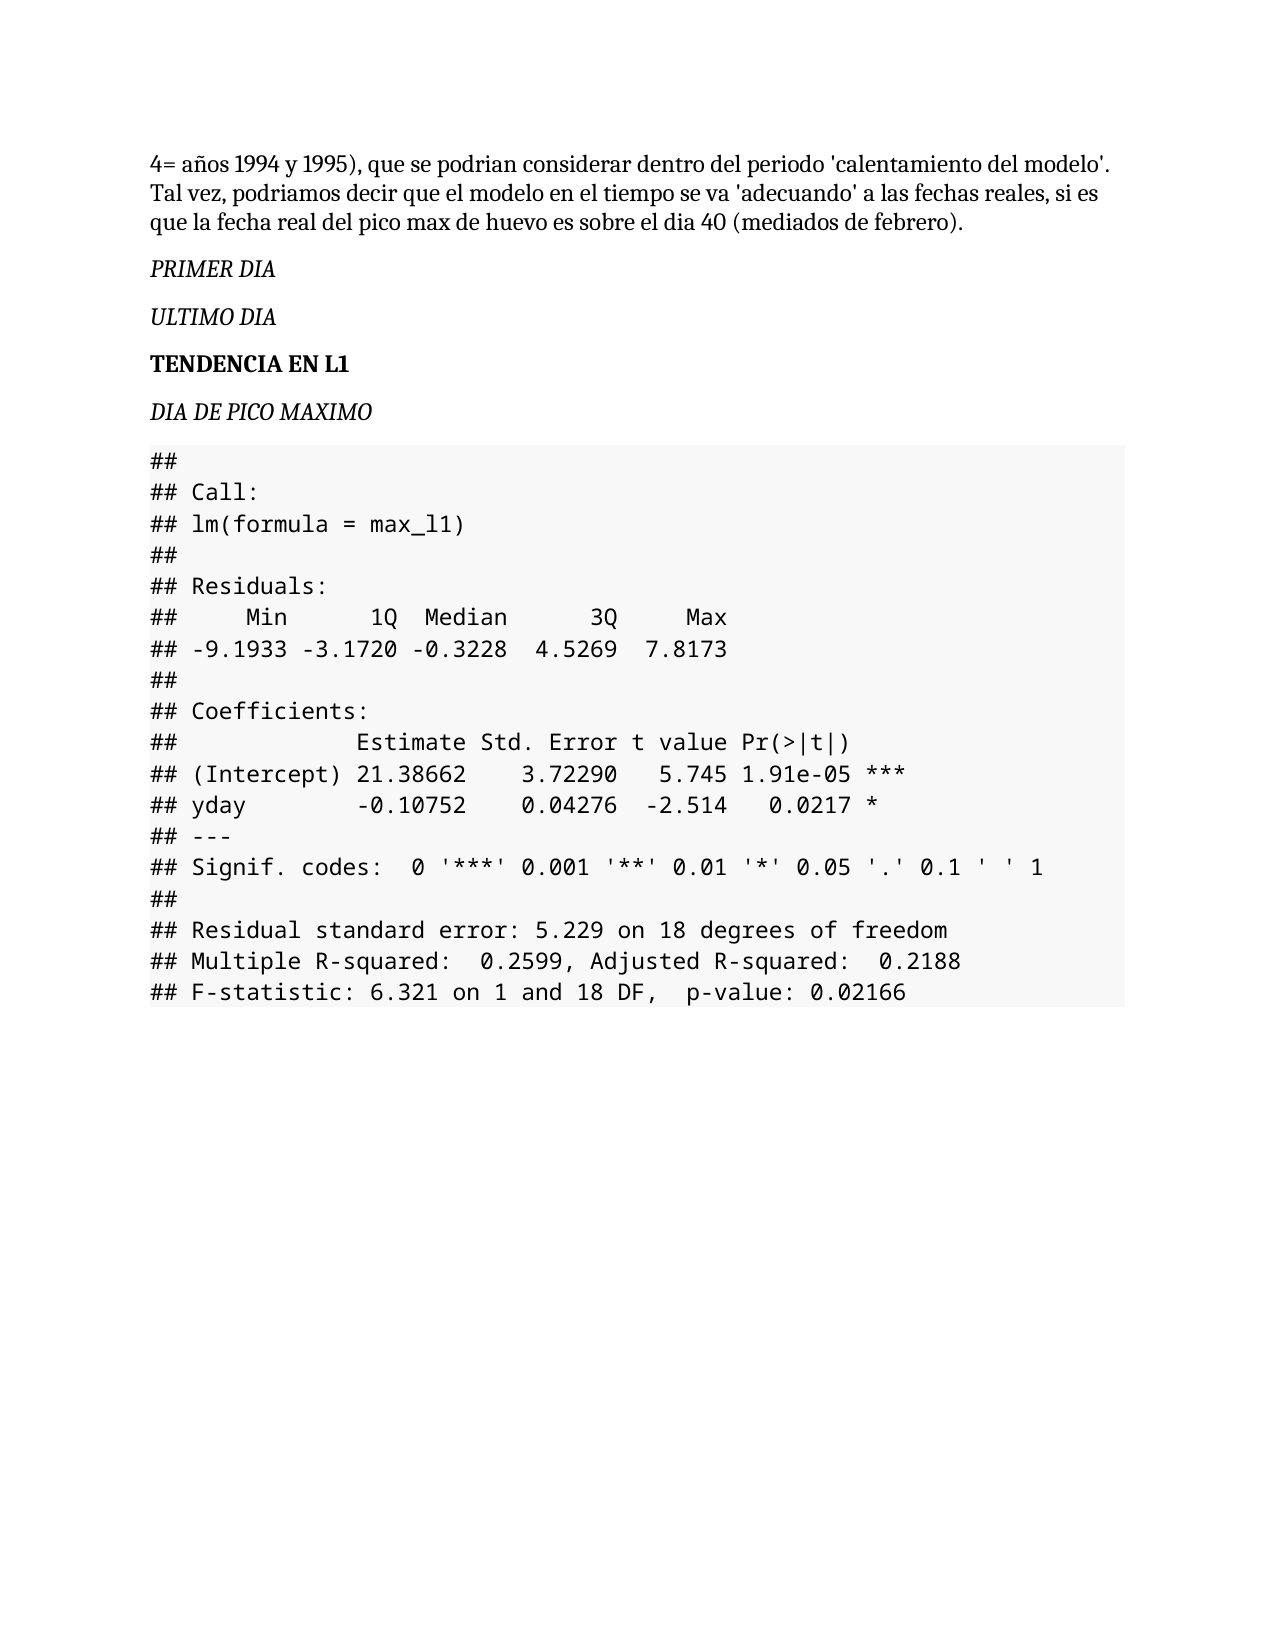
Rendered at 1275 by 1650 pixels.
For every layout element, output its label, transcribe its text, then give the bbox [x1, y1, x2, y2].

text ## ## Call: ## lm(formula = max_l1) ## ## Residuals: ## Min 1Q Median 3Q Max ## -9.1933 -3.1720 -0.3228 4.5269 7.8173 ## ## Coefficients: ## Estimate Std. Error t value Pr(>|t|) ## (Intercept) 21.38662 3.72290 5.745 1.91e-05 *** ## yday -0.10752 0.04276 -2.514 0.0217 * ## --- ## Signif. codes: 0 '***' 0.001 '**' 0.01 '*' 0.05 '.' 0.1 ' ' 1 ## ## Residual standard error: 5.229 on 18 degrees of freedom ## Multiple R-squared: 0.2599, Adjusted R-squared: 0.2188 ## F-statistic: 6.321 on 1 and 18 DF, p-value: 0.02166 [150, 445, 1125, 1007]
text PRIMER DIA [150, 255, 1125, 284]
text TENDENCIA EN L1 [150, 350, 1125, 379]
text ULTIMO DIA [150, 302, 1125, 331]
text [150, 150, 1125, 236]
text DIA DE PICO MAXIMO [150, 397, 1125, 426]
